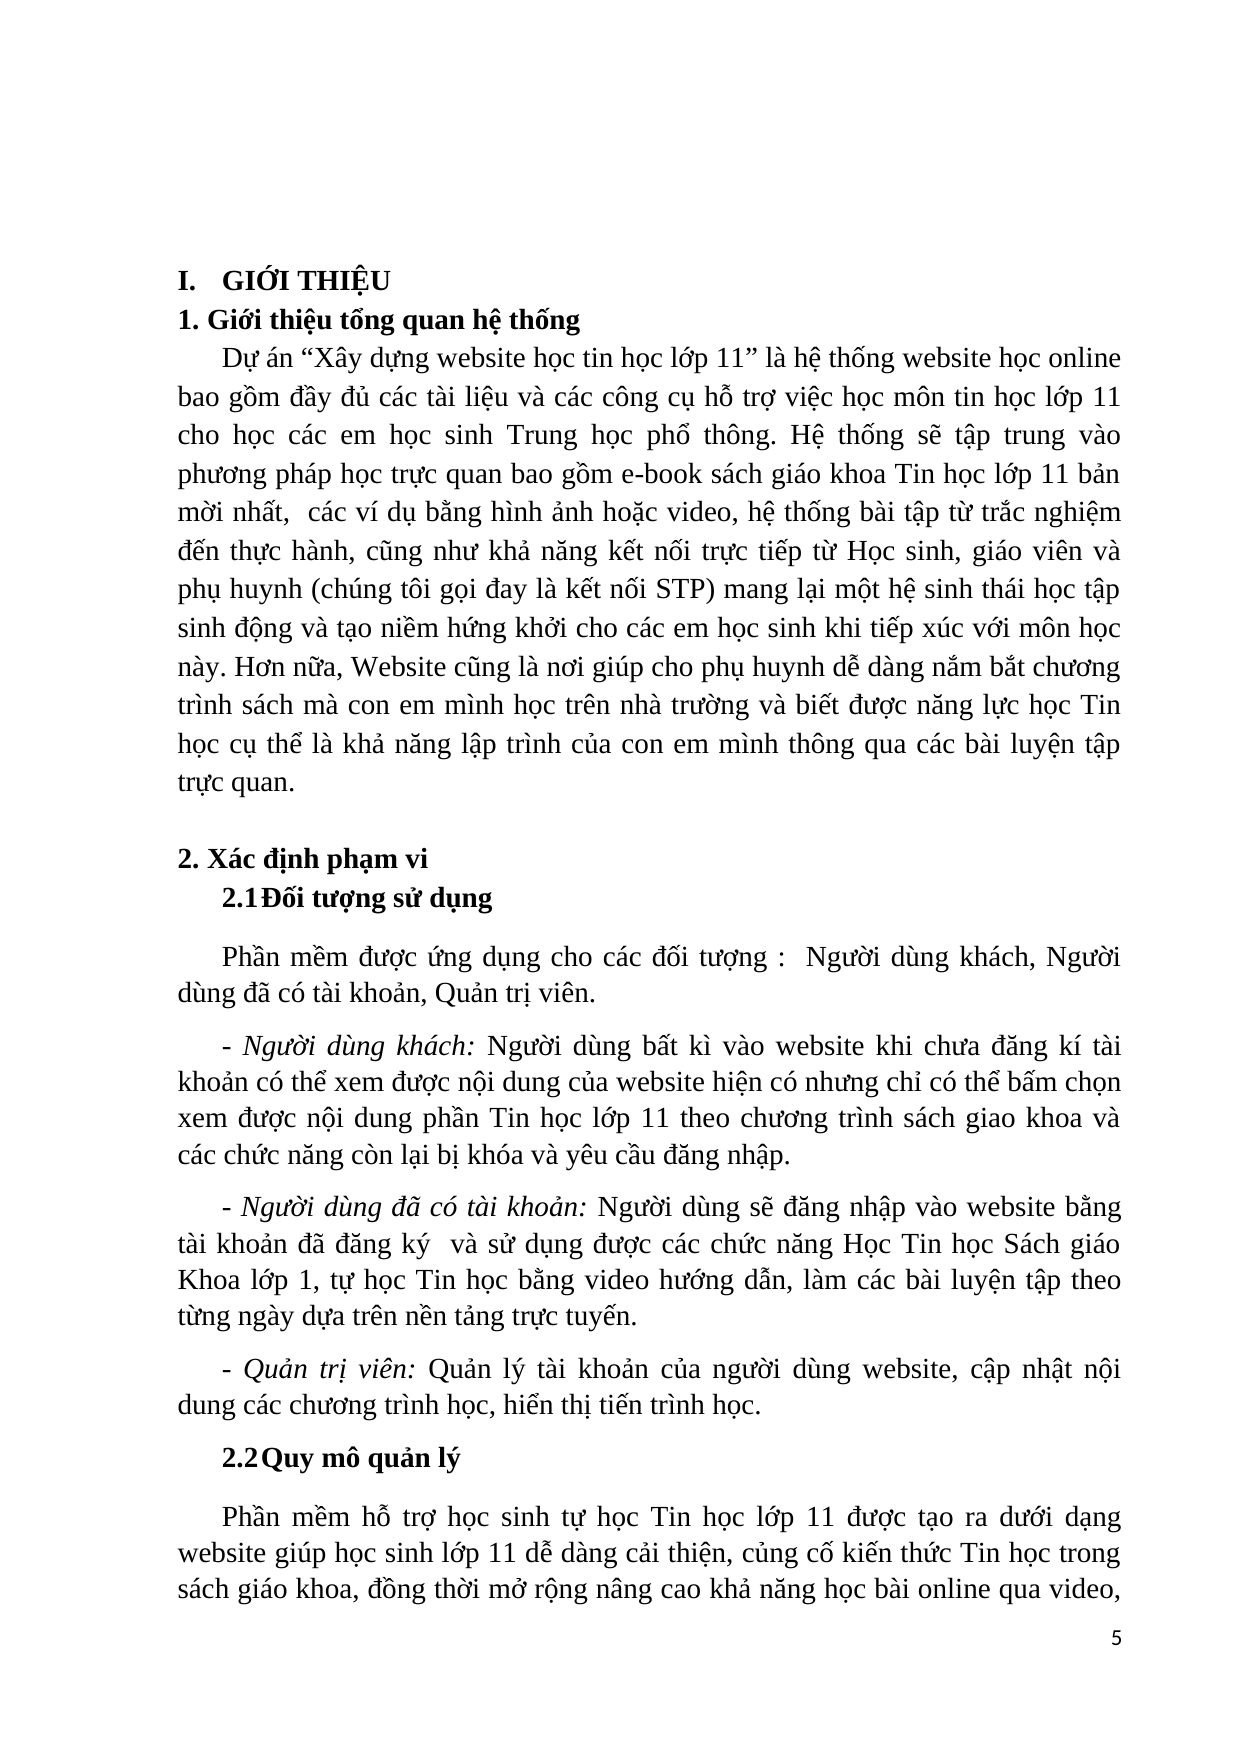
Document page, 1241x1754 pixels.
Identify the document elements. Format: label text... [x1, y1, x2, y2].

list Giới thiệu tổng quan hệ thống [177, 302, 1122, 335]
text - Người dùng đã có tài khoản: Người dùng sẽ đăng nhập vào website bằng tài khoản đã đăng ký và sử dụng được các chức năng Học Tin học Sách giáo Khoa lớp 1, tự học Tin học bằng video hướng dẫn, làm các bài luyện tập theo từng ngày dựa trên nền tảng trực tuyến. [177, 1189, 1122, 1332]
text Phần mềm được ứng dụng cho các đối tượng : Người dùng khách, Người dùng đã có tài khoản, Quản trị viên. [177, 939, 1122, 1009]
text - Quản trị viên: Quản lý tài khoản của người dùng website, cập nhật nội dung các chương trình học, hiển thị tiến trình học. [177, 1351, 1122, 1421]
list Quy mô quản lý [222, 1440, 1122, 1473]
list Dự án “Xây dựng website học tin học lớp 11” là hệ thống website học online bao gồm đầy đủ các tài liệu và các công cụ hỗ trợ việc học môn tin học lớp 11 cho học các em học sinh Trung học phổ thông. Hệ thống sẽ tập trung vào phương pháp học trực quan bao gồm e-book sách giáo khoa Tin học lớp 11 bản mời nhất, các ví dụ bằng hình ảnh hoặc video, hệ thống bài tập từ trắc nghiệm đến thực hành, cũng như khả năng kết nối trực tiếp từ Học sinh, giáo viên và phụ huynh (chúng tôi gọi đay là kết nối STP) mang lại một hệ sinh thái học tập sinh động và tạo niềm hứng khởi cho các em học sinh khi tiếp xúc với môn học này. Hơn nữa, Website cũng là nơi giúp cho phụ huynh dễ dàng nắm bắt chương trình sách mà con em mình học trên nhà trường và biết được năng lực học Tin học cụ thể là khả năng lập trình của con em mình thông qua các bài luyện tập trực quan. [177, 340, 1122, 798]
list Xác định phạm vi [177, 841, 1122, 875]
text - Người dùng khách: Người dùng bất kì vào website khi chưa đăng kí tài khoản có thể xem được nội dung của website hiện có nhưng chỉ có thể bấm chọn xem được nội dung phần Tin học lớp 11 theo chương trình sách giao khoa và các chức năng còn lại bị khóa và yêu cầu đăng nhập. [177, 1028, 1122, 1170]
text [177, 1499, 1122, 1605]
list GIỚI THIỆU [177, 263, 1122, 297]
list Đối tượng sử dụng [222, 880, 1122, 913]
